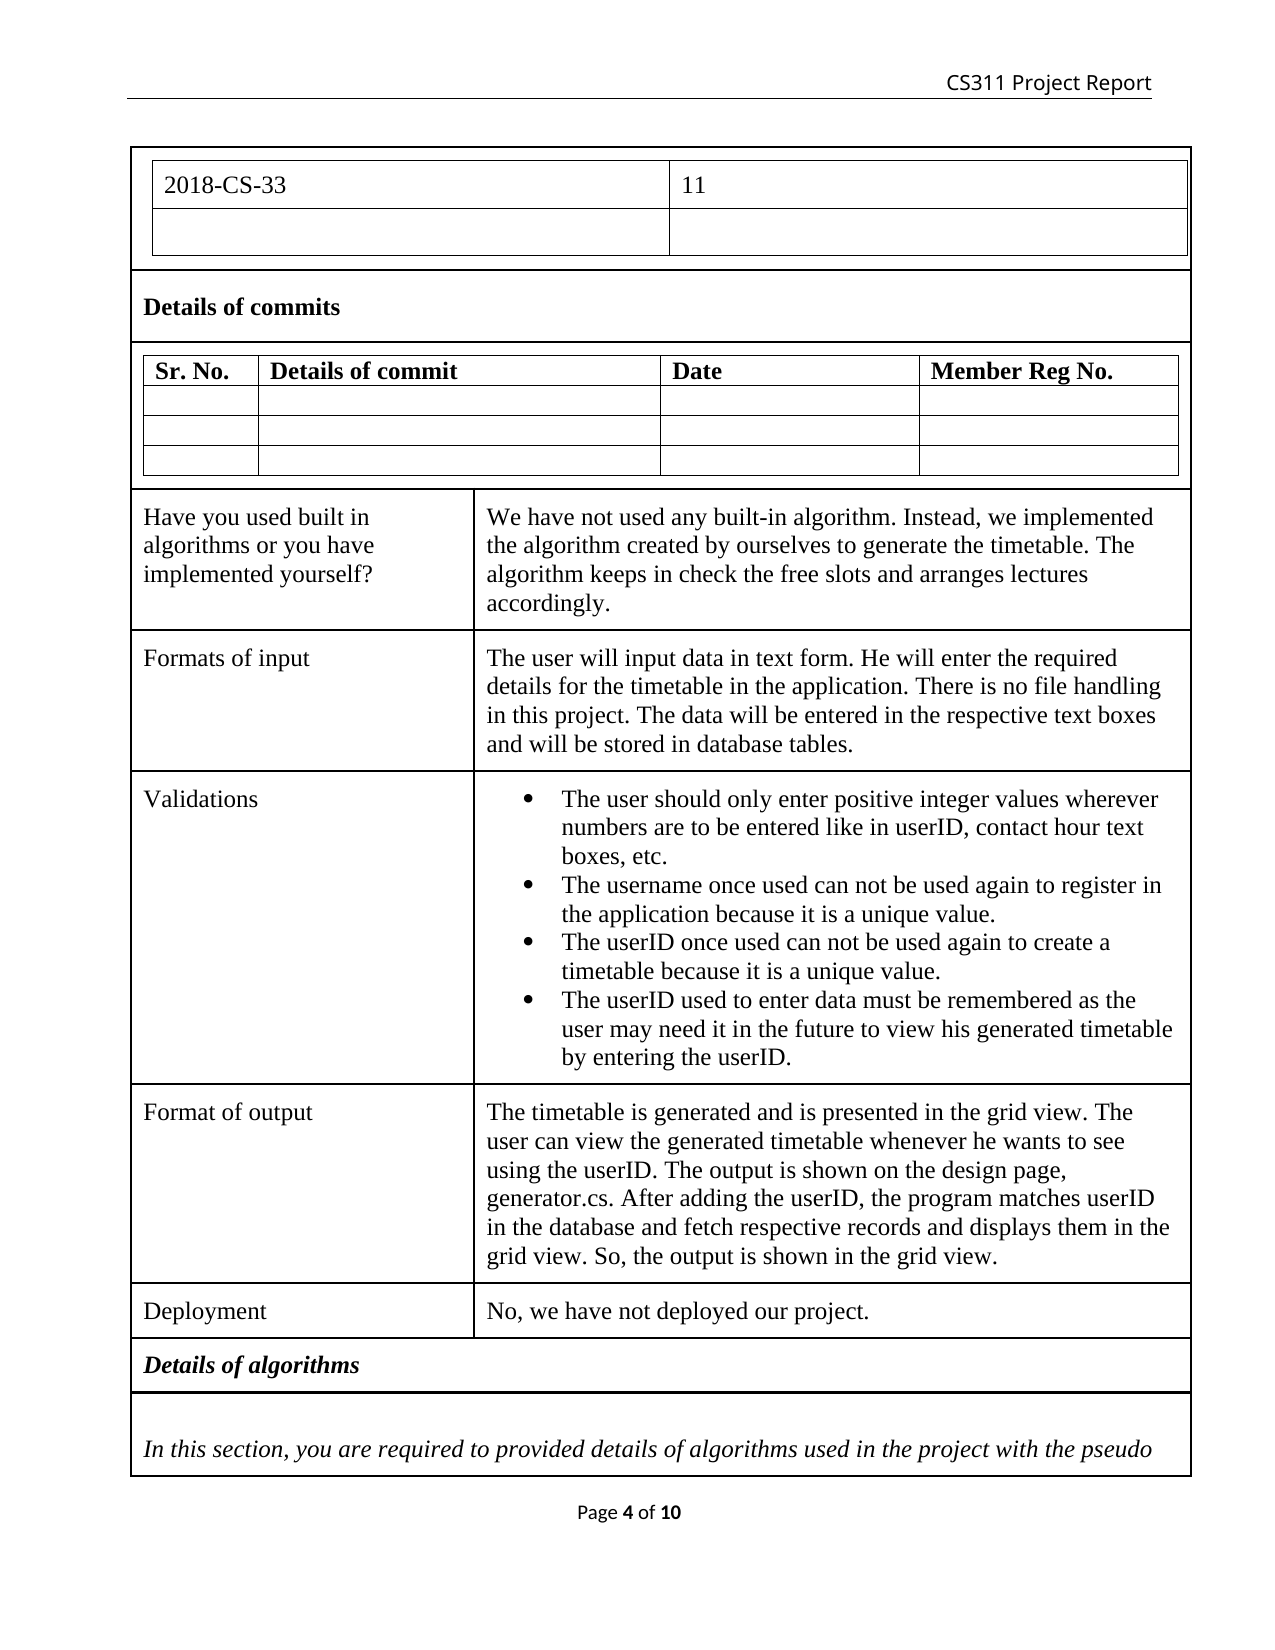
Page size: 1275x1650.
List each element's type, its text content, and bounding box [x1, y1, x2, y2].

table_cell [132, 343, 1190, 488]
table_cell The user should only enter positive integer values wherever numbers are to be entered like in userID, contact hour text boxes, etc. The username once used can not be used again to register in the application because it is a unique value. The userID once used can not be used again to create a timetable because it is a unique value. The userID used to enter data must be remembered as the user may need it in the future to view his generated timetable by entering the userID. [475, 772, 1190, 1083]
table_cell Format of output [132, 1085, 473, 1282]
table_cell Details of commits [132, 271, 1190, 341]
table_cell Deployment [132, 1284, 473, 1337]
table_cell We have not used any built-in algorithm. Instead, we implemented the algorithm created by ourselves to generate the timetable. The algorithm keeps in check the free slots and arranges lectures accordingly. [475, 490, 1190, 629]
table_cell [132, 148, 1190, 268]
table_cell The user will input data in text form. He will enter the required details for the timetable in the application. There is no file handling in this project. The data will be entered in the respective text boxes and will be stored in database tables. [475, 631, 1190, 770]
table_cell Details of algorithms [132, 1339, 1190, 1391]
table_cell Formats of input [132, 631, 473, 770]
table_cell No, we have not deployed our project. [475, 1284, 1190, 1337]
table_cell Have you used built in algorithms or you have implemented yourself? [132, 490, 473, 629]
table_cell Validations [132, 772, 473, 1083]
